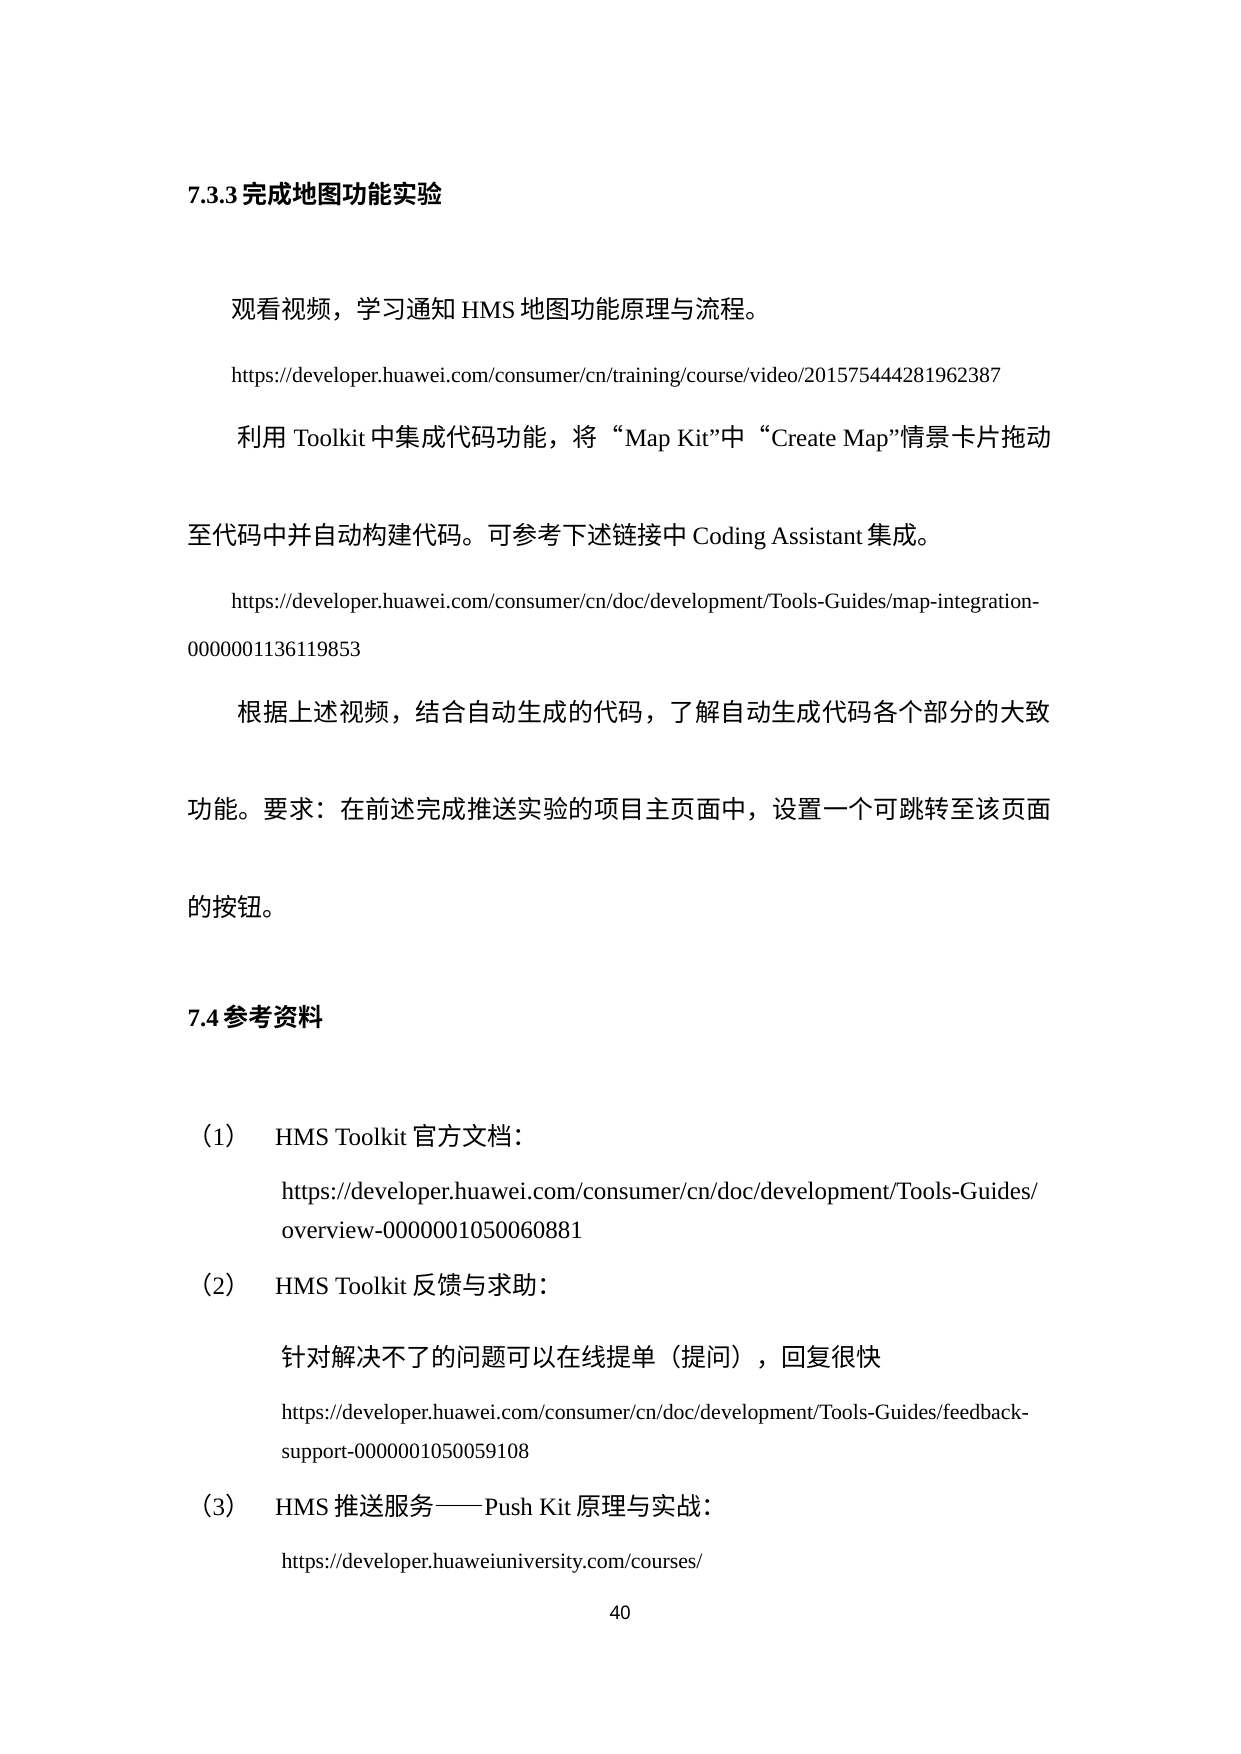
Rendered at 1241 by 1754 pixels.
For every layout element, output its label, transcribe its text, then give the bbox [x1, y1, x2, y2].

list HMS Toolkit反馈与求助： [187, 1251, 1053, 1316]
text 利用Toolkit中集成代码功能，将“Map Kit”中“Create Map”情景卡片拖动至代码中并自动构建代码。可参考下述链接中Coding Assistant集成。 [187, 403, 1053, 566]
list https://developer.huawei.com/consumer/cn/doc/development/Tools-Guides/feedback-support-0000001050059108 [281, 1395, 1053, 1467]
list HMS Toolkit官方文档： [187, 1102, 1053, 1167]
subtitle 7.4参考资料 [187, 983, 1053, 1048]
list 观看视频，学习通知HMS地图功能原理与流程。 [231, 275, 1053, 340]
list https://developer.huawei.com/consumer/cn/doc/development/Tools-Guides/overview-0000001050060881 [281, 1174, 1053, 1245]
text https://developer.huawei.com/consumer/cn/doc/development/Tools-Guides/map-integration-0000001136119853 [187, 584, 1053, 665]
list HMS推送服务——Push Kit原理与实战： [187, 1472, 1053, 1537]
text 根据上述视频，结合自动生成的代码，了解自动生成代码各个部分的大致功能。要求：在前述完成推送实验的项目主页面中，设置一个可跳转至该页面的按钮。 [187, 678, 1053, 938]
subtitle 7.3.3完成地图功能实验 [187, 160, 1053, 225]
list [281, 1544, 1053, 1577]
text https://developer.huawei.com/consumer/cn/training/course/video/201575444281962387 [187, 358, 1053, 391]
list 针对解决不了的问题可以在线提单（提问），回复很快 [281, 1323, 1053, 1388]
